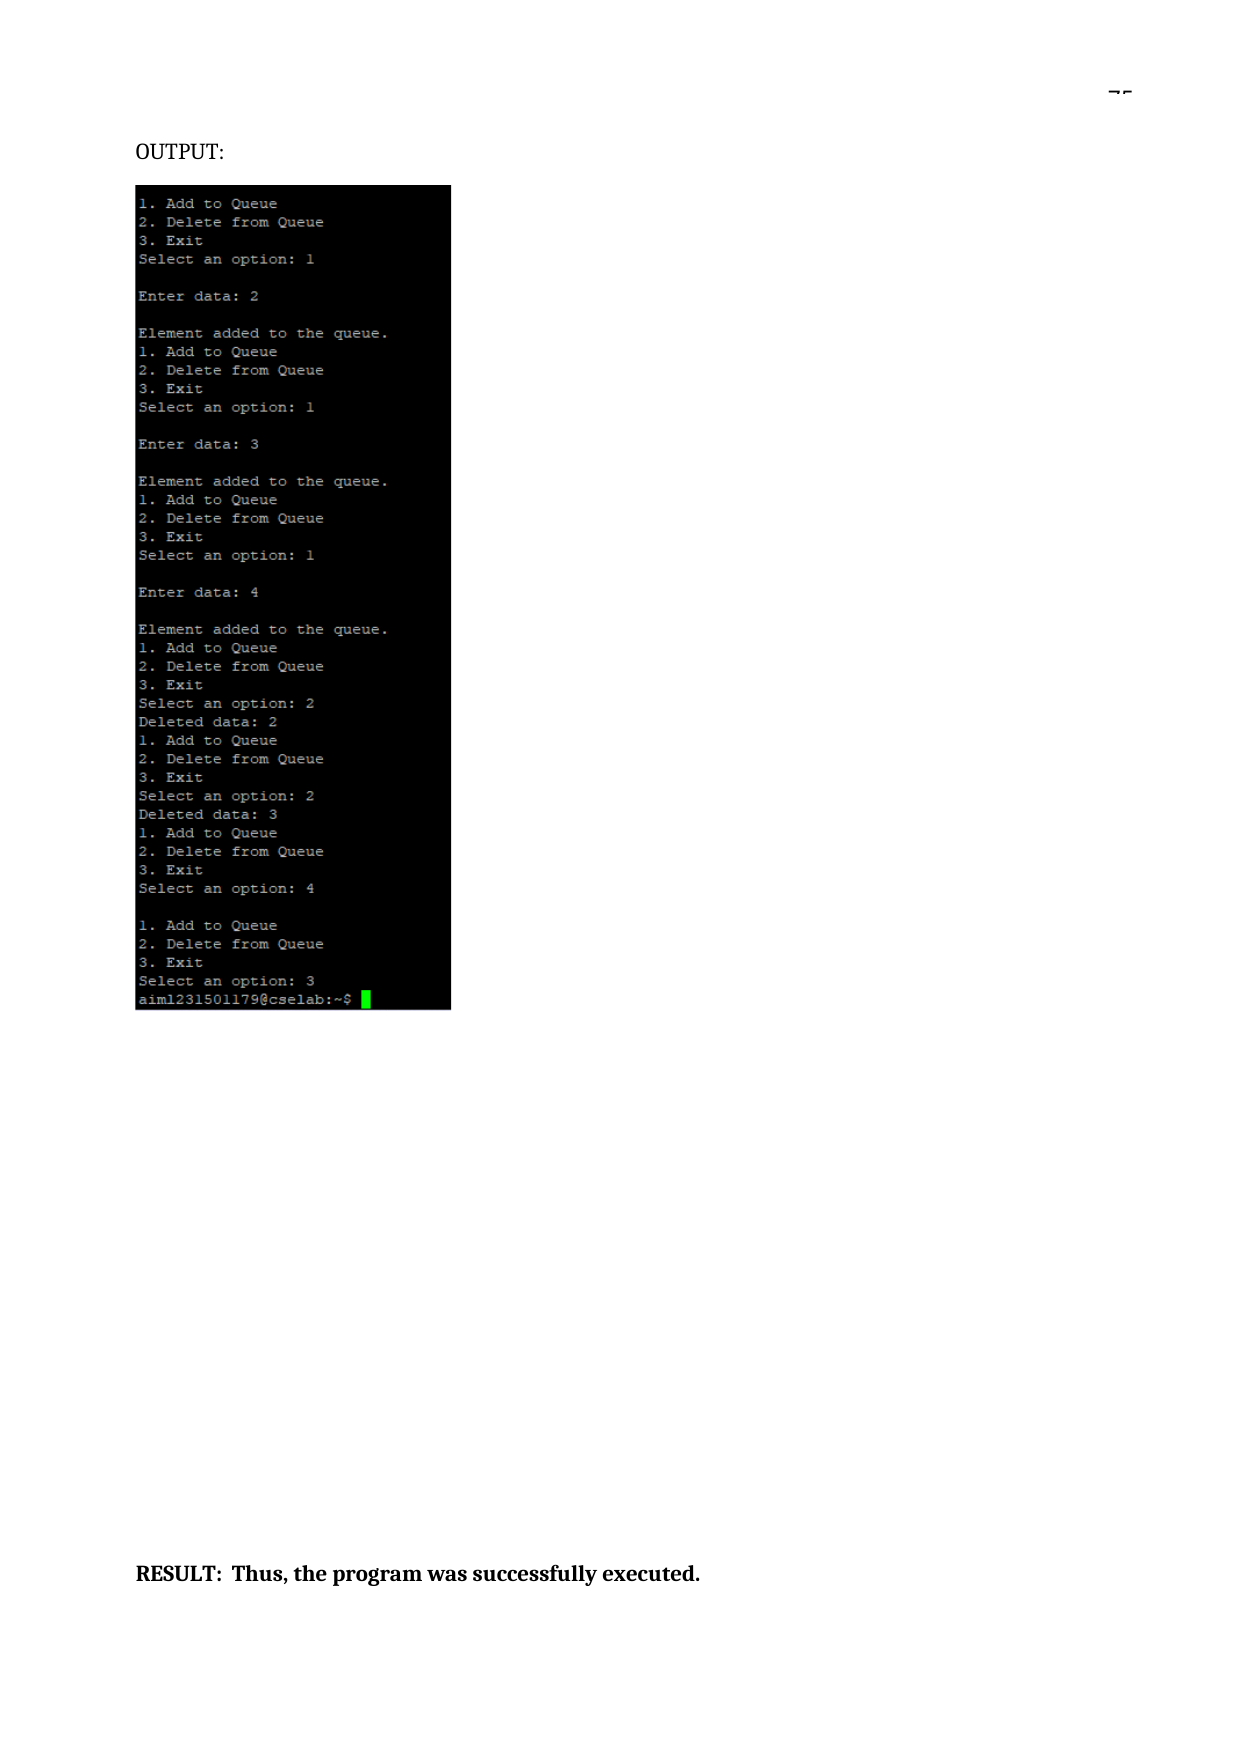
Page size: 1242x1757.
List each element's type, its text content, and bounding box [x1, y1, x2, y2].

text RESULT: Thus, the program was successfully executed. [136, 1561, 1162, 1587]
text OUTPUT: [136, 139, 1162, 165]
picture [135, 185, 452, 1011]
